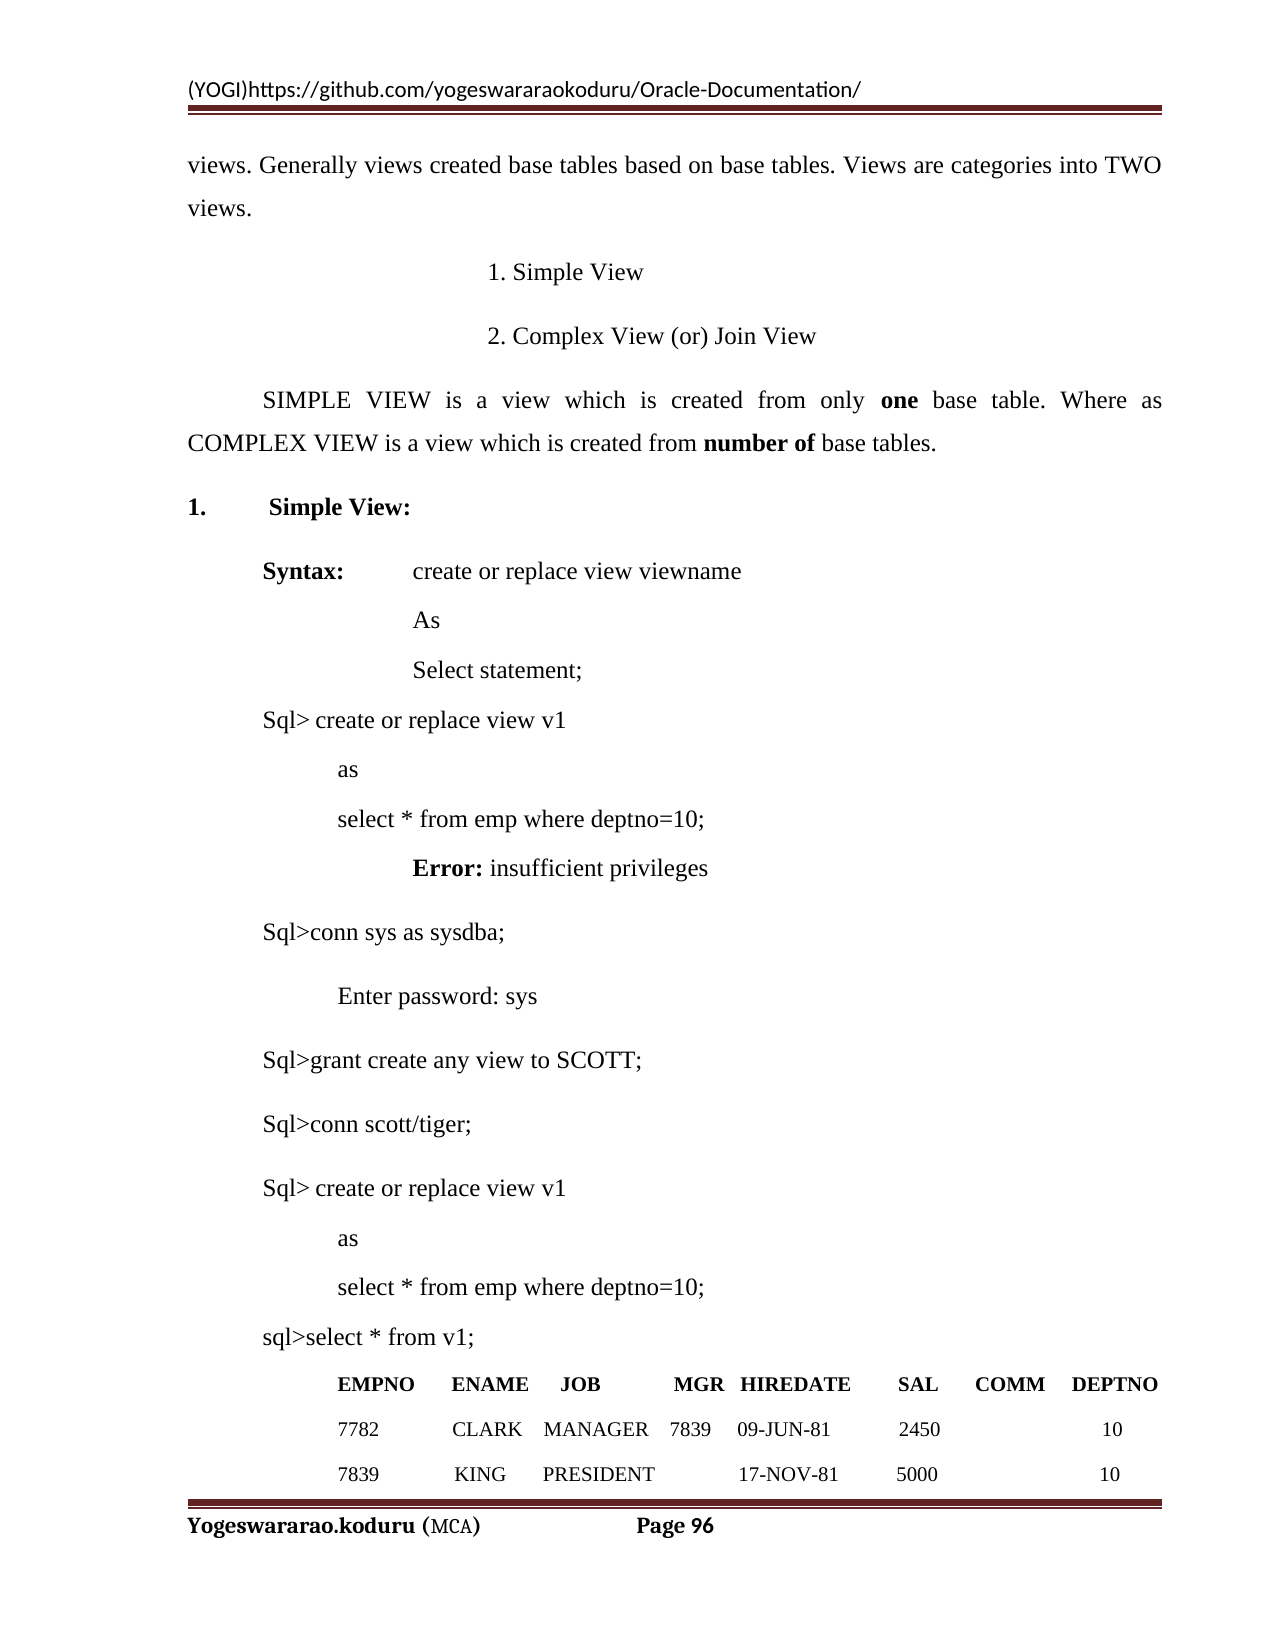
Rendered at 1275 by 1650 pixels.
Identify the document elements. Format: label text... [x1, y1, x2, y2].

text SIMPLE VIEW is a view which is created from only one base table. Where as COMPLEX VIEW is a view which is created from number of base tables. [187, 385, 1162, 457]
text select * from emp where deptno=10; [262, 1272, 1162, 1301]
text Syntax: create or replace view viewname [187, 556, 1162, 585]
text Error: insufficient privileges [187, 853, 1162, 882]
text select * from emp where deptno=10; [262, 804, 1162, 833]
text 7839 KING PRESIDENT 17-NOV-81 5000 10 [187, 1461, 1162, 1486]
text Sql>conn scott/tiger; [187, 1109, 1162, 1138]
text As [187, 606, 1162, 634]
text Sql>conn sys as sysdba; [187, 917, 1162, 946]
text Select statement; [187, 655, 1162, 684]
text sql>select * from v1; [187, 1322, 1162, 1351]
text 2. Complex View (or) Join View [487, 321, 1162, 350]
text Enter password: sys [187, 981, 1162, 1010]
text 1. Simple View [487, 257, 1162, 286]
text EMPNO ENAME JOB MGR HIREDATE SAL COMM DEPTNO [262, 1372, 1162, 1396]
text as [262, 1223, 1162, 1252]
text Sql> create or replace view v1 [187, 705, 1162, 733]
text Sql> create or replace view v1 [187, 1173, 1162, 1202]
text 7782 CLARK MANAGER 7839 09-JUN-81 2450 10 [262, 1417, 1162, 1441]
text Sql>grant create any view to SCOTT; [187, 1045, 1162, 1074]
list Simple View: [187, 492, 1162, 521]
text as [262, 754, 1162, 783]
